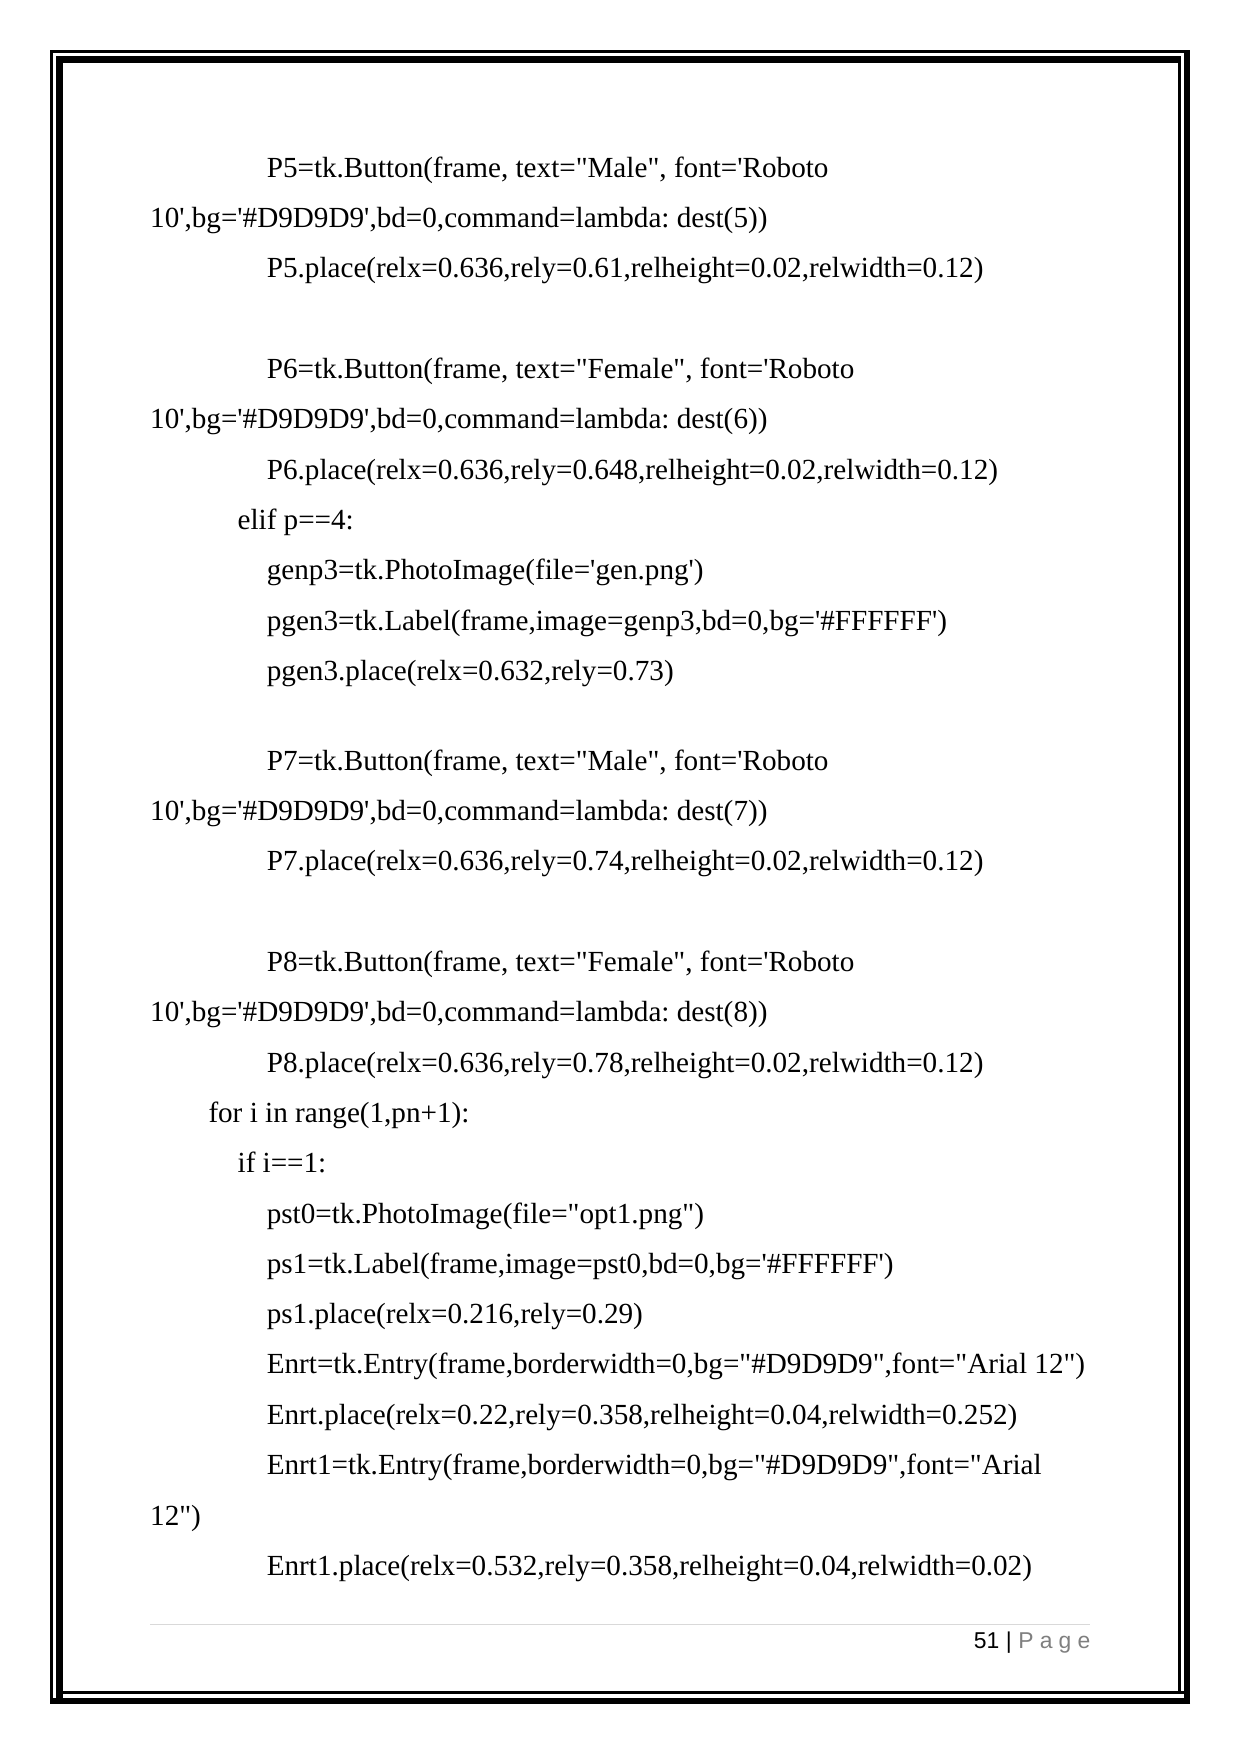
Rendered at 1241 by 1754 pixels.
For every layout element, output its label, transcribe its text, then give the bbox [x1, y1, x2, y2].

list ps1.place(relx=0.216,rely=0.29) [150, 1296, 1090, 1330]
list for i in range(1,pn+1): [150, 1095, 1090, 1129]
list pst0=tk.PhotoImage(file="opt1.png") [150, 1196, 1090, 1229]
list Enrt1=tk.Entry(frame,borderwidth=0,bg="#D9D9D9",font="Arial 12") [150, 1447, 1090, 1531]
list Enrt=tk.Entry(frame,borderwidth=0,bg="#D9D9D9",font="Arial 12") [150, 1347, 1090, 1380]
list P7.place(relx=0.636,rely=0.74,relheight=0.02,relwidth=0.12) [150, 843, 1090, 877]
list if i==1: [150, 1145, 1090, 1179]
list P6.place(relx=0.636,rely=0.648,relheight=0.02,relwidth=0.12) [150, 452, 1090, 485]
list Enrt.place(relx=0.22,rely=0.358,relheight=0.04,relwidth=0.252) [150, 1397, 1090, 1431]
list pgen3=tk.Label(frame,image=genp3,bd=0,bg='#FFFFFF') [150, 603, 1090, 636]
list ps1=tk.Label(frame,image=pst0,bd=0,bg='#FFFFFF') [150, 1246, 1090, 1279]
list elif p==4: [150, 502, 1090, 536]
list Enrt1.place(relx=0.532,rely=0.358,relheight=0.04,relwidth=0.02) [150, 1548, 1090, 1581]
list genp3=tk.PhotoImage(file='gen.png') [150, 552, 1090, 586]
list P8=tk.Button(frame, text="Female", font='Roboto 10',bg='#D9D9D9',bd=0,command=lambda: dest(8)) [150, 944, 1090, 1028]
list pgen3.place(relx=0.632,rely=0.73) [150, 653, 1090, 687]
list P5=tk.Button(frame, text="Male", font='Roboto 10',bg='#D9D9D9',bd=0,command=lambda: dest(5)) [150, 150, 1090, 234]
list P8.place(relx=0.636,rely=0.78,relheight=0.02,relwidth=0.12) [150, 1045, 1090, 1078]
list P7=tk.Button(frame, text="Male", font='Roboto 10',bg='#D9D9D9',bd=0,command=lambda: dest(7)) [150, 743, 1090, 827]
list P5.place(relx=0.636,rely=0.61,relheight=0.02,relwidth=0.12) [150, 251, 1090, 284]
list P6=tk.Button(frame, text="Female", font='Roboto 10',bg='#D9D9D9',bd=0,command=lambda: dest(6)) [150, 351, 1090, 435]
